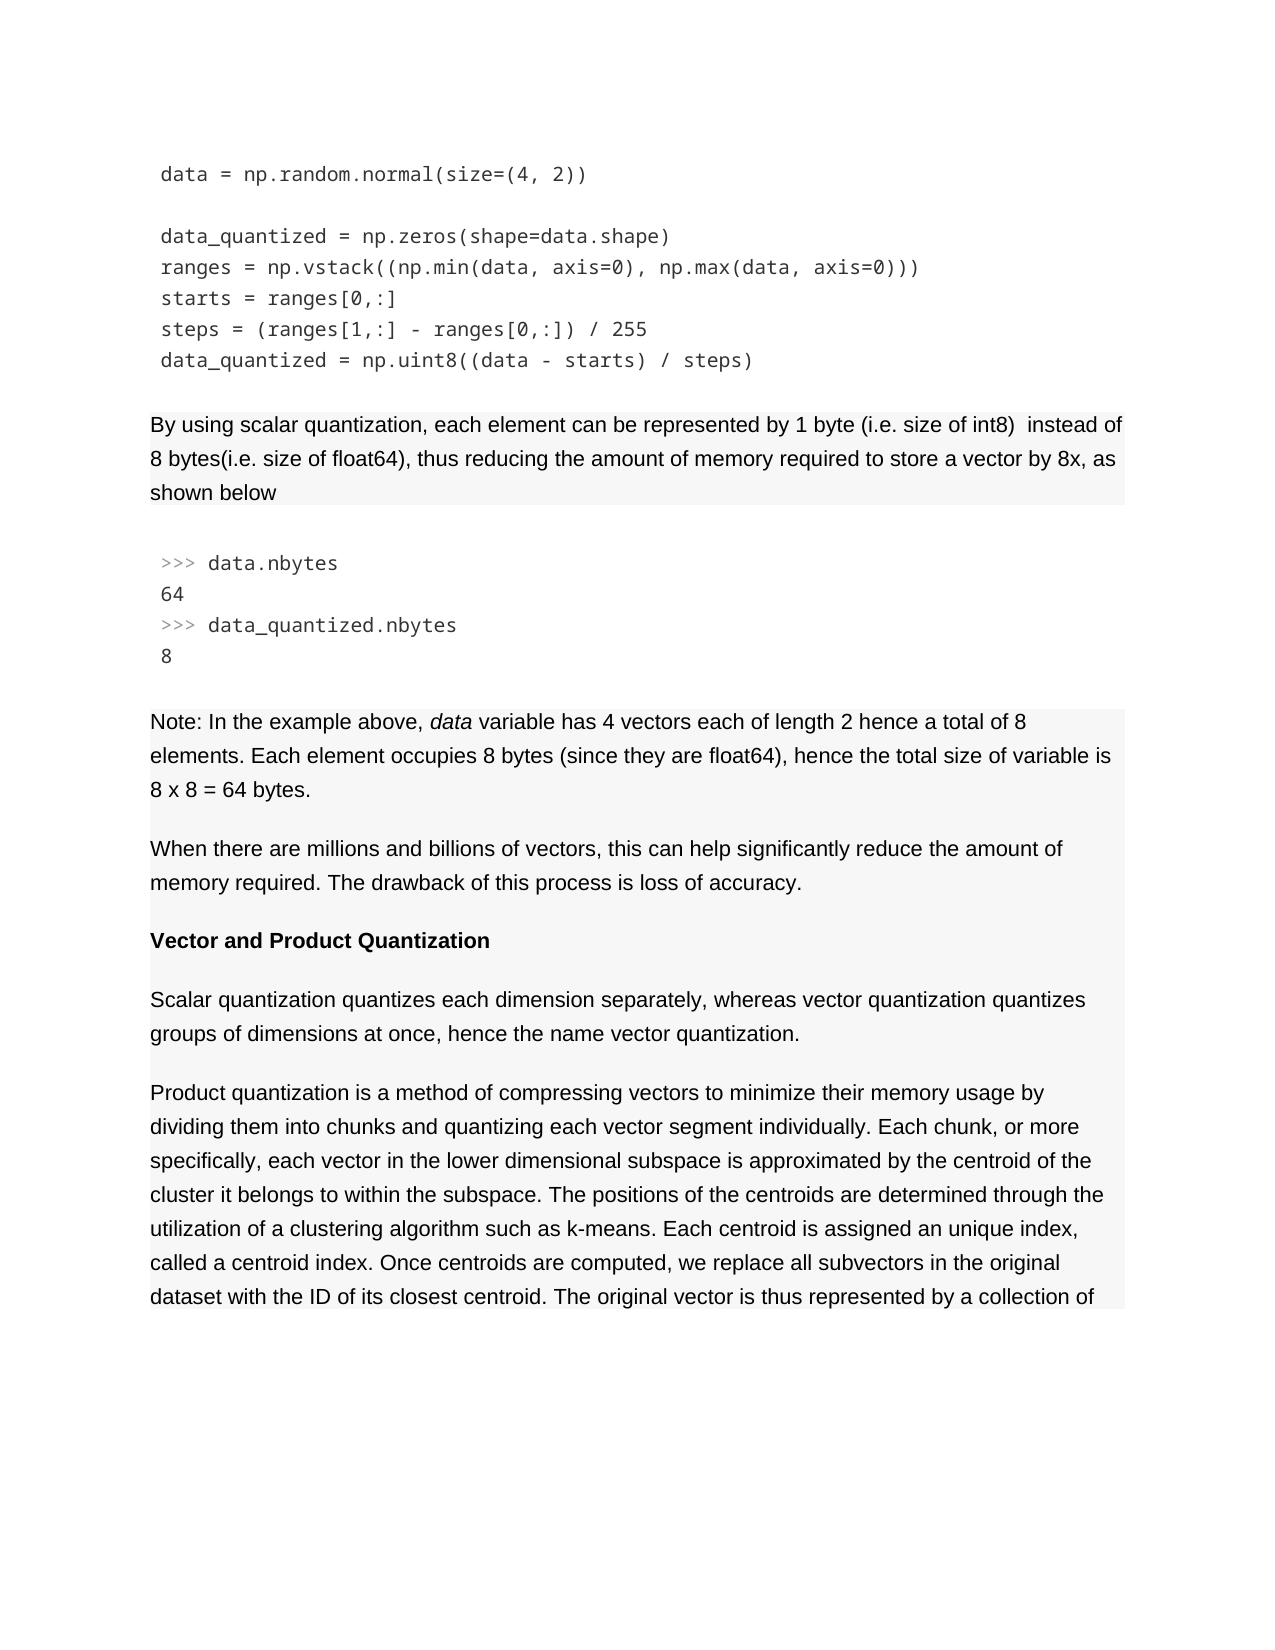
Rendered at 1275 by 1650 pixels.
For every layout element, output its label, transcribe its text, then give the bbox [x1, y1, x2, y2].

text Note: In the example above, data variable has 4 vectors each of length 2 hence a total of 8 elements. Each element occupies 8 bytes (since they are float64), hence the total size of variable is 8 x 8 = 64 bytes. [150, 709, 1125, 802]
text Scalar quantization quantizes each dimension separately, whereas vector quantization quantizes groups of dimensions at once, hence the name vector quantization. [150, 987, 1125, 1047]
table_header >>> data.nbytes 64 >>> data_quantized.nbytes 8 [150, 539, 1125, 684]
text Vector and Product Quantization [150, 928, 1125, 954]
text When there are millions and billions of vectors, this can help significantly reduce the amount of memory required. The drawback of this process is loss of accuracy. [150, 836, 1125, 895]
